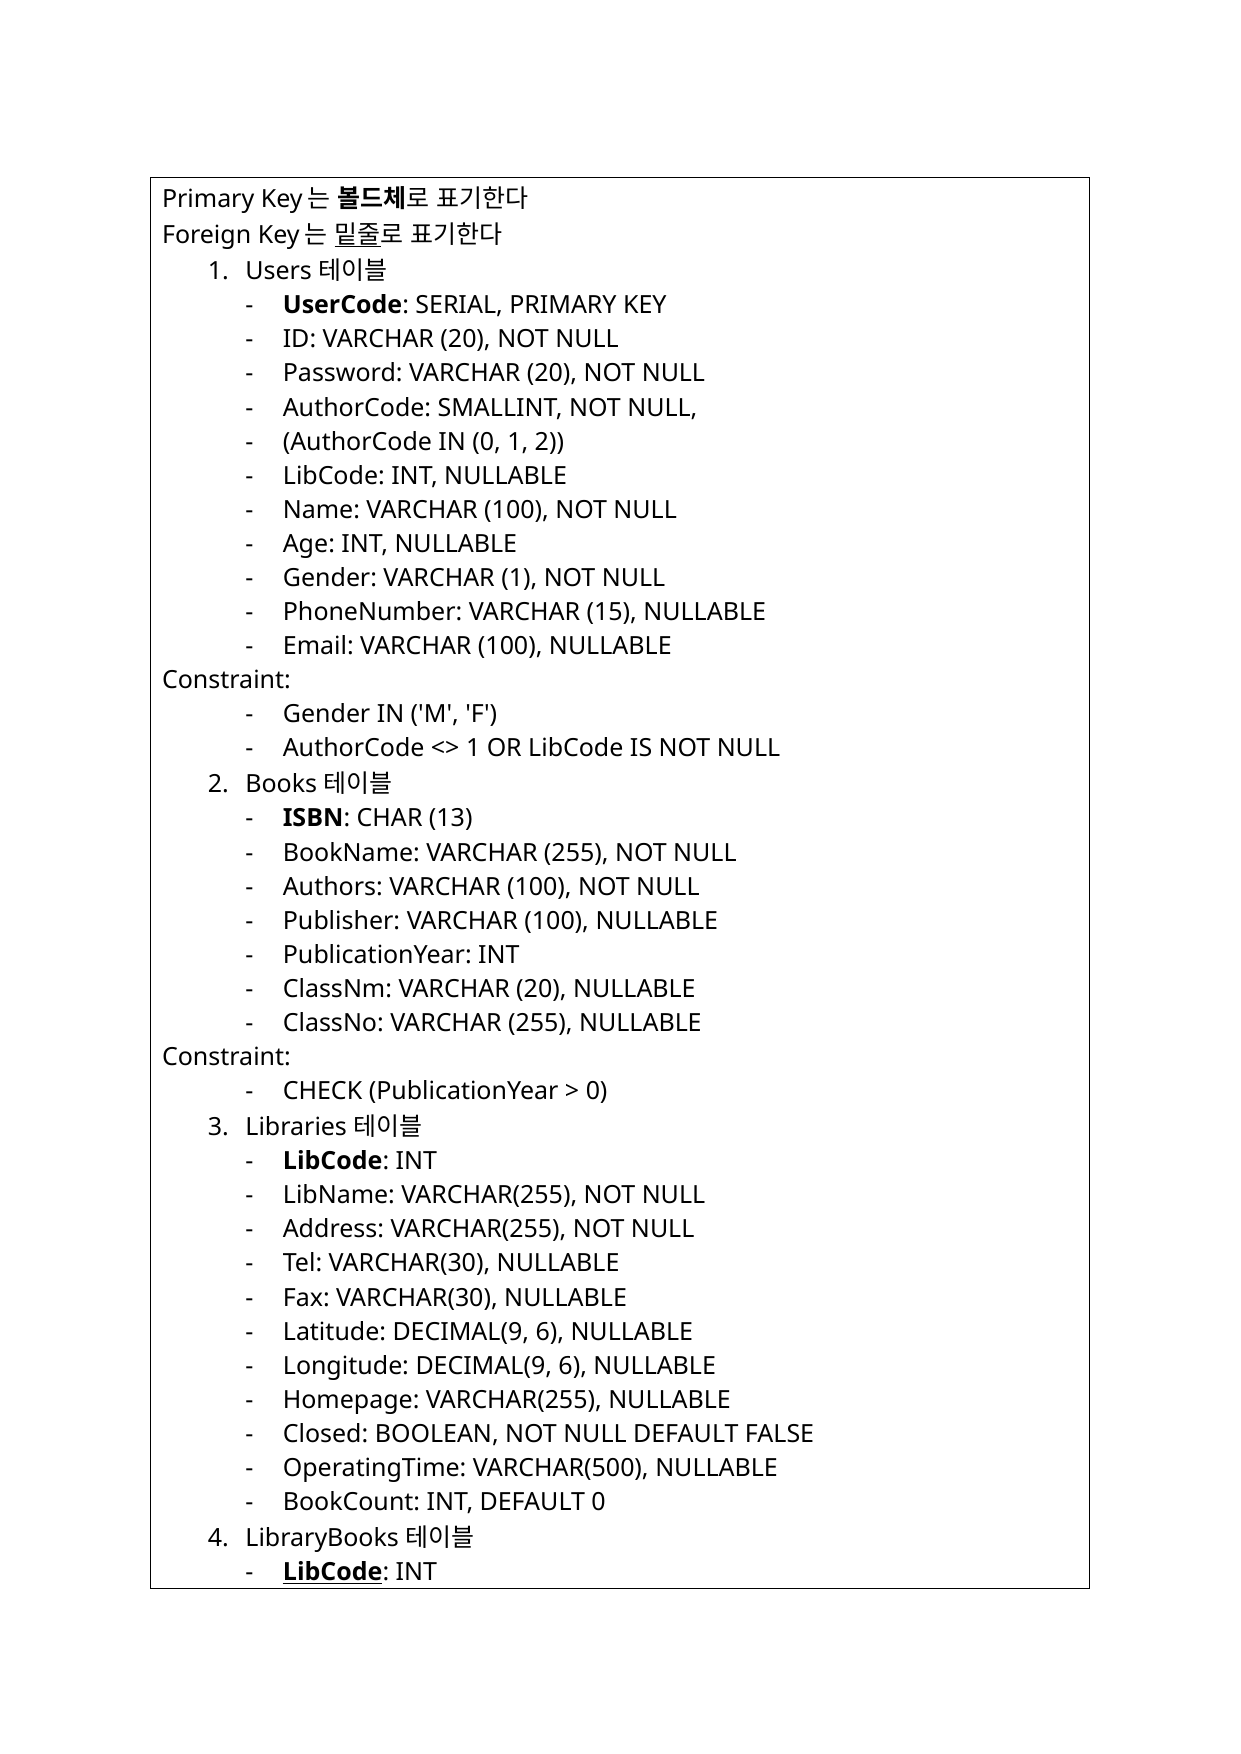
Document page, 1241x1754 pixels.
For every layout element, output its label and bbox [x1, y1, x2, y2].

table_header [151, 178, 1089, 1588]
